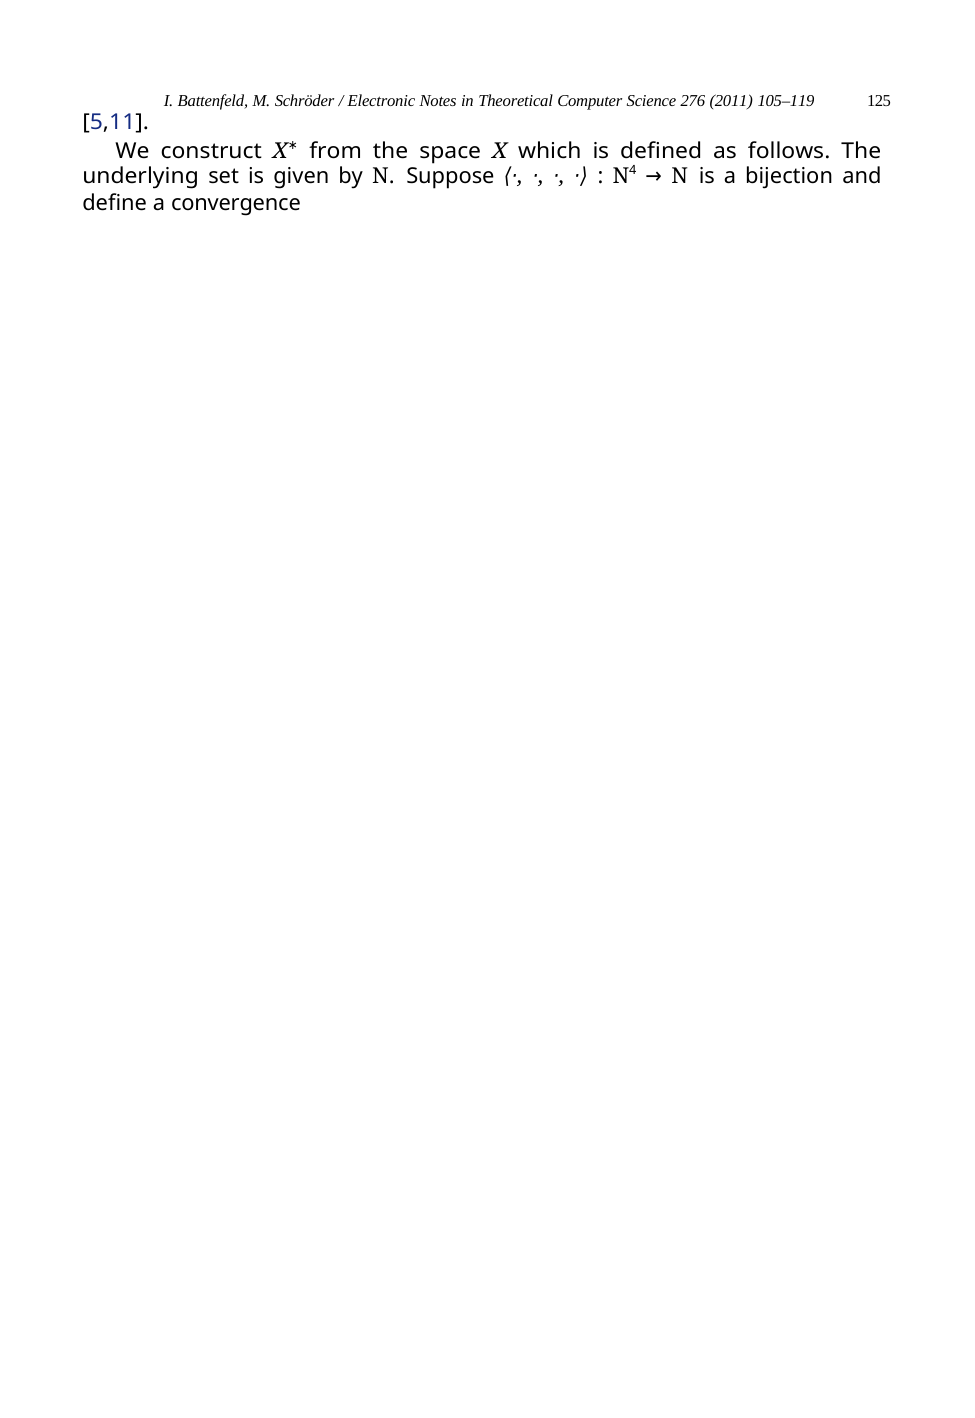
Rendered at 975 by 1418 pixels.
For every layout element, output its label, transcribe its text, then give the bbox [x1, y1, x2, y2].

text We construct X∗ from the space X which is defined as follows. The underlying set is given by N. Suppose ⟨·, ·, ·, ·⟩ : N4 → N is a bijection and define a convergence [82, 137, 881, 217]
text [82, 108, 881, 135]
